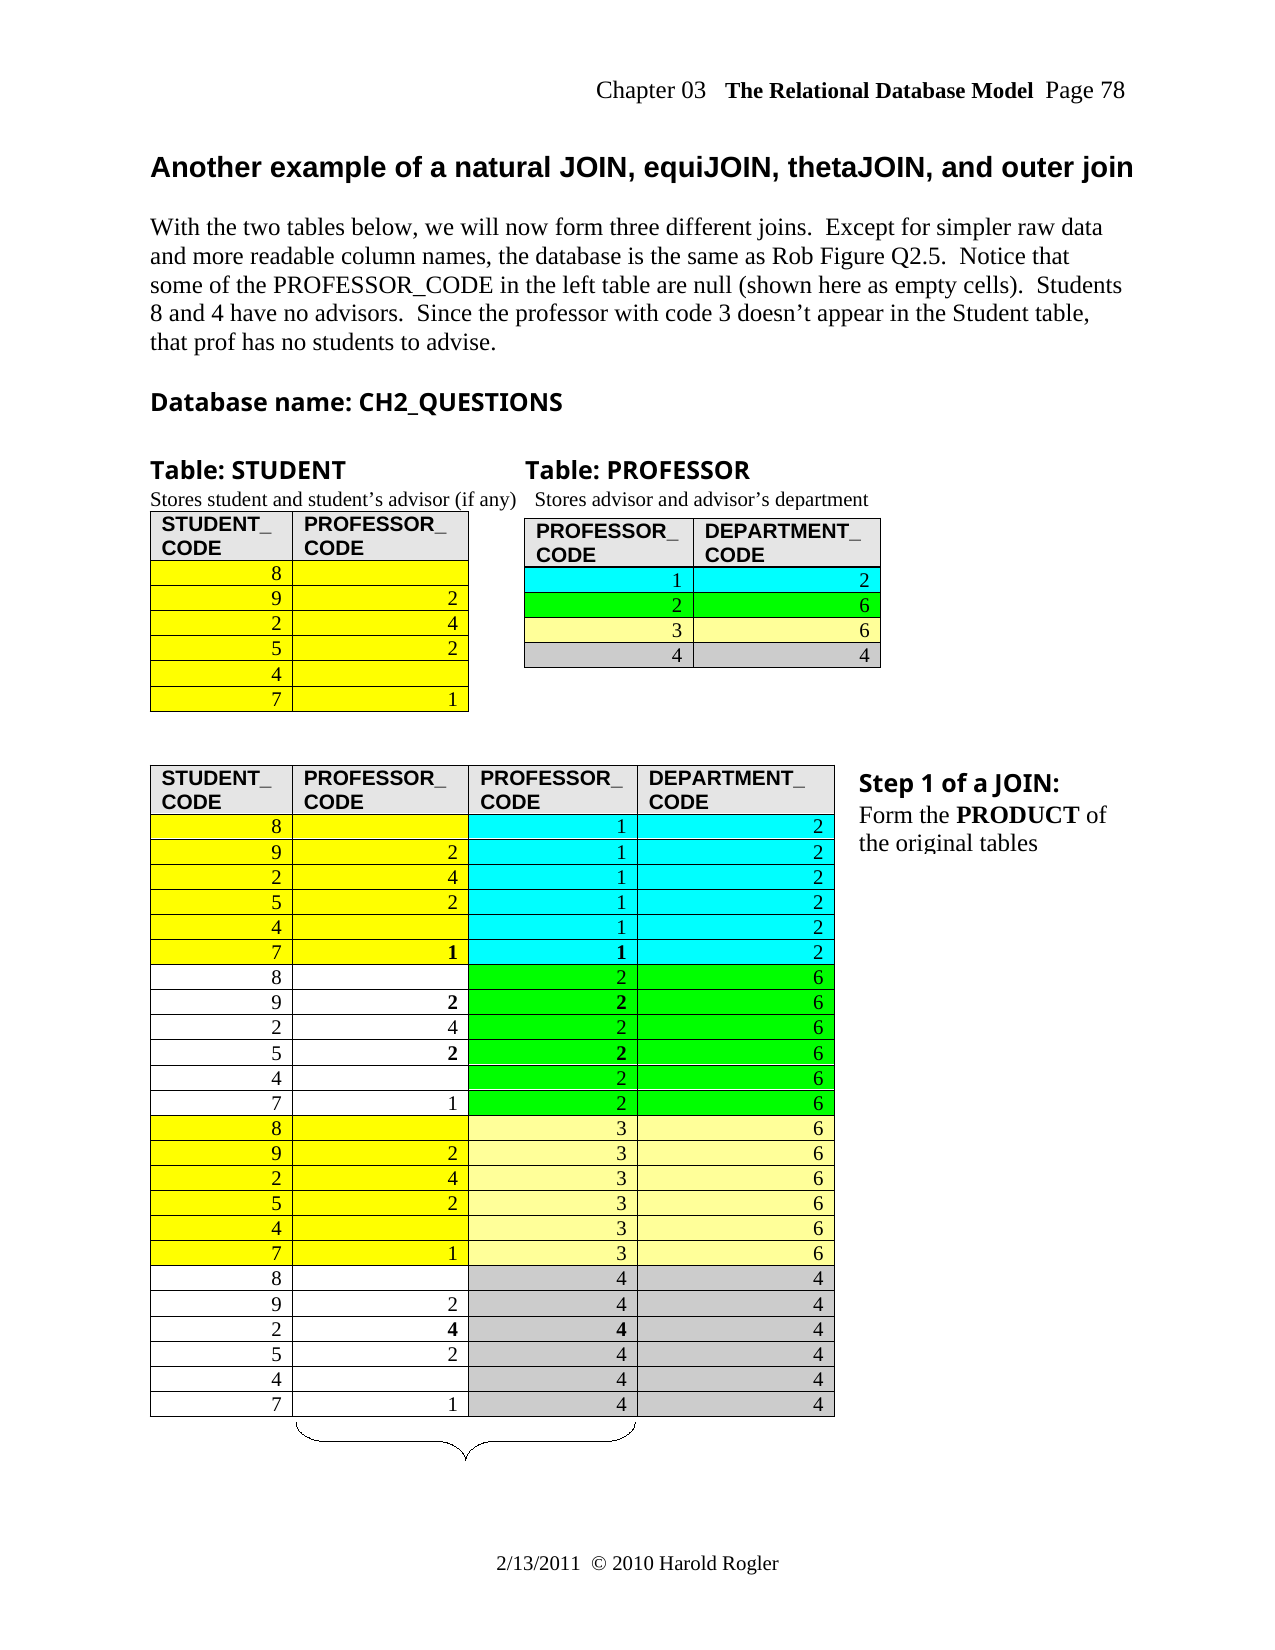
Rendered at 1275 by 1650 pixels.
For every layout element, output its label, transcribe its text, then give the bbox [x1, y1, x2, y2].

table_cell 6 [638, 1066, 834, 1089]
table_cell 4 [638, 1291, 834, 1316]
table_cell 2 [638, 915, 834, 939]
table_cell 6 [638, 1091, 834, 1115]
table_cell 2 [151, 611, 292, 635]
table_header PROFESSOR_ CODE [293, 512, 468, 560]
table_cell 1 [469, 890, 637, 914]
table_cell 6 [638, 1040, 834, 1064]
table_cell 2 [293, 890, 468, 914]
table_cell 4 [293, 611, 468, 635]
table_cell [293, 1216, 468, 1240]
table_cell [293, 815, 468, 838]
table_cell 4 [469, 1266, 637, 1290]
table_cell 4 [638, 1367, 834, 1391]
table_cell 5 [151, 1191, 292, 1215]
table_cell 4 [293, 1166, 468, 1190]
table_cell [293, 1066, 468, 1089]
text Database name: CH2_QUESTIONS [150, 385, 1125, 419]
table_cell 4 [469, 1291, 637, 1316]
table_cell 5 [151, 636, 292, 660]
table_cell 1 [469, 940, 637, 964]
table_cell 6 [638, 1191, 834, 1215]
table_cell 3 [469, 1141, 637, 1165]
table_cell 6 [638, 965, 834, 989]
table_cell 2 [293, 1291, 468, 1316]
table_cell [293, 1266, 468, 1290]
table_cell 4 [638, 1392, 834, 1416]
table_cell 1 [469, 840, 637, 864]
table_header PROFESSOR_CODE [469, 766, 637, 813]
table_cell 4 [638, 1266, 834, 1290]
table_cell 1 [469, 815, 637, 838]
table_cell 6 [638, 1166, 834, 1190]
table_cell 4 [293, 1317, 468, 1341]
table_cell 2 [469, 1040, 637, 1064]
table_cell 2 [638, 940, 834, 964]
table_cell 2 [638, 865, 834, 889]
table_cell 5 [151, 1342, 292, 1366]
table_cell 2 [469, 965, 637, 989]
table_cell 6 [638, 990, 834, 1014]
table_cell 6 [638, 1015, 834, 1039]
table_cell 2 [293, 840, 468, 864]
table_cell 7 [151, 1392, 292, 1416]
table_cell [293, 1116, 468, 1140]
table_cell 4 [151, 1367, 292, 1391]
table_cell 4 [638, 1342, 834, 1366]
table_cell 6 [638, 1241, 834, 1265]
table_cell 4 [293, 1015, 468, 1039]
table_cell 6 [638, 1116, 834, 1140]
table_cell 3 [469, 1166, 637, 1190]
table_cell 3 [469, 1116, 637, 1140]
table_cell 8 [151, 561, 292, 585]
table_header STUDENT_ CODE [151, 766, 292, 813]
table_cell 2 [293, 990, 468, 1014]
table_cell 5 [151, 1040, 292, 1064]
table_cell 5 [151, 890, 292, 914]
table_header STUDENT_ CODE [151, 512, 292, 560]
table_cell 9 [151, 990, 292, 1014]
table_cell 4 [469, 1392, 637, 1416]
table_cell 7 [151, 1091, 292, 1115]
table_cell 2 [151, 1166, 292, 1190]
table_cell 2 [151, 865, 292, 889]
table_header PROFESSOR_ CODE [293, 766, 468, 813]
table_cell 9 [151, 1291, 292, 1316]
table_cell 1 [293, 940, 468, 964]
table_cell 1 [469, 915, 637, 939]
text With the two tables below, we will now form three different joins. Except for simpler raw data and more readable column names, the database is the same as Rob Figure Q2.5. Notice that some of the PROFESSOR_CODE in the left table are null (shown here as empty cells). Students 8 and 4 have no advisors. Since the professor with code 3 doesn’t appear in the Student table, that prof has no students to advise. [150, 212, 1125, 356]
table_cell 8 [151, 1116, 292, 1140]
table_cell 2 [638, 840, 834, 864]
table_cell 4 [151, 661, 292, 686]
table_cell [293, 1367, 468, 1391]
table_cell 4 [151, 1066, 292, 1089]
table_cell 1 [293, 1392, 468, 1416]
table_cell 4 [469, 1342, 637, 1366]
table_cell [293, 561, 468, 585]
table_cell 9 [151, 840, 292, 864]
table_cell 2 [469, 1091, 637, 1115]
table_cell 4 [151, 1216, 292, 1240]
table_cell 2 [469, 1015, 637, 1039]
table_cell 2 [638, 815, 834, 838]
text Table: STUDENT Table: PROFESSOR [150, 453, 1125, 487]
subtitle Another example of a natural JOIN, equiJOIN, thetaJOIN, and outer join [150, 150, 1162, 183]
text Stores student and student’s advisor (if any) Stores advisor and advisor’s department [150, 487, 1125, 511]
table_cell 9 [151, 1141, 292, 1165]
table_cell 6 [638, 1216, 834, 1240]
table_cell 3 [469, 1241, 637, 1265]
table_cell 2 [293, 1040, 468, 1064]
table_cell 4 [469, 1317, 637, 1341]
table_cell 1 [293, 687, 468, 711]
table_cell 2 [469, 990, 637, 1014]
table_cell 2 [293, 1342, 468, 1366]
table_cell 2 [293, 586, 468, 610]
table_cell 2 [293, 1191, 468, 1215]
table_cell 2 [293, 636, 468, 660]
table_cell [293, 661, 468, 686]
table_cell 1 [293, 1241, 468, 1265]
table_cell [293, 915, 468, 939]
table_header DEPARTMENT_ CODE [638, 766, 834, 813]
table_cell 7 [151, 1241, 292, 1265]
table_cell 6 [638, 1141, 834, 1165]
table_cell 2 [638, 890, 834, 914]
table_cell 4 [151, 915, 292, 939]
table_cell 9 [151, 586, 292, 610]
table_cell 8 [151, 815, 292, 838]
table_cell 4 [469, 1367, 637, 1391]
table_cell 2 [151, 1015, 292, 1039]
table_cell 4 [293, 865, 468, 889]
table_cell 2 [469, 1066, 637, 1089]
table_cell 1 [293, 1091, 468, 1115]
table_cell 2 [293, 1141, 468, 1165]
table_cell 7 [151, 687, 292, 711]
table_cell 3 [469, 1191, 637, 1215]
table_cell 2 [151, 1317, 292, 1341]
table_cell 4 [638, 1317, 834, 1341]
table_cell 3 [469, 1216, 637, 1240]
table_cell 7 [151, 940, 292, 964]
table_cell 8 [151, 965, 292, 989]
table_cell [293, 965, 468, 989]
table_cell 1 [469, 865, 637, 889]
table_cell 8 [151, 1266, 292, 1290]
